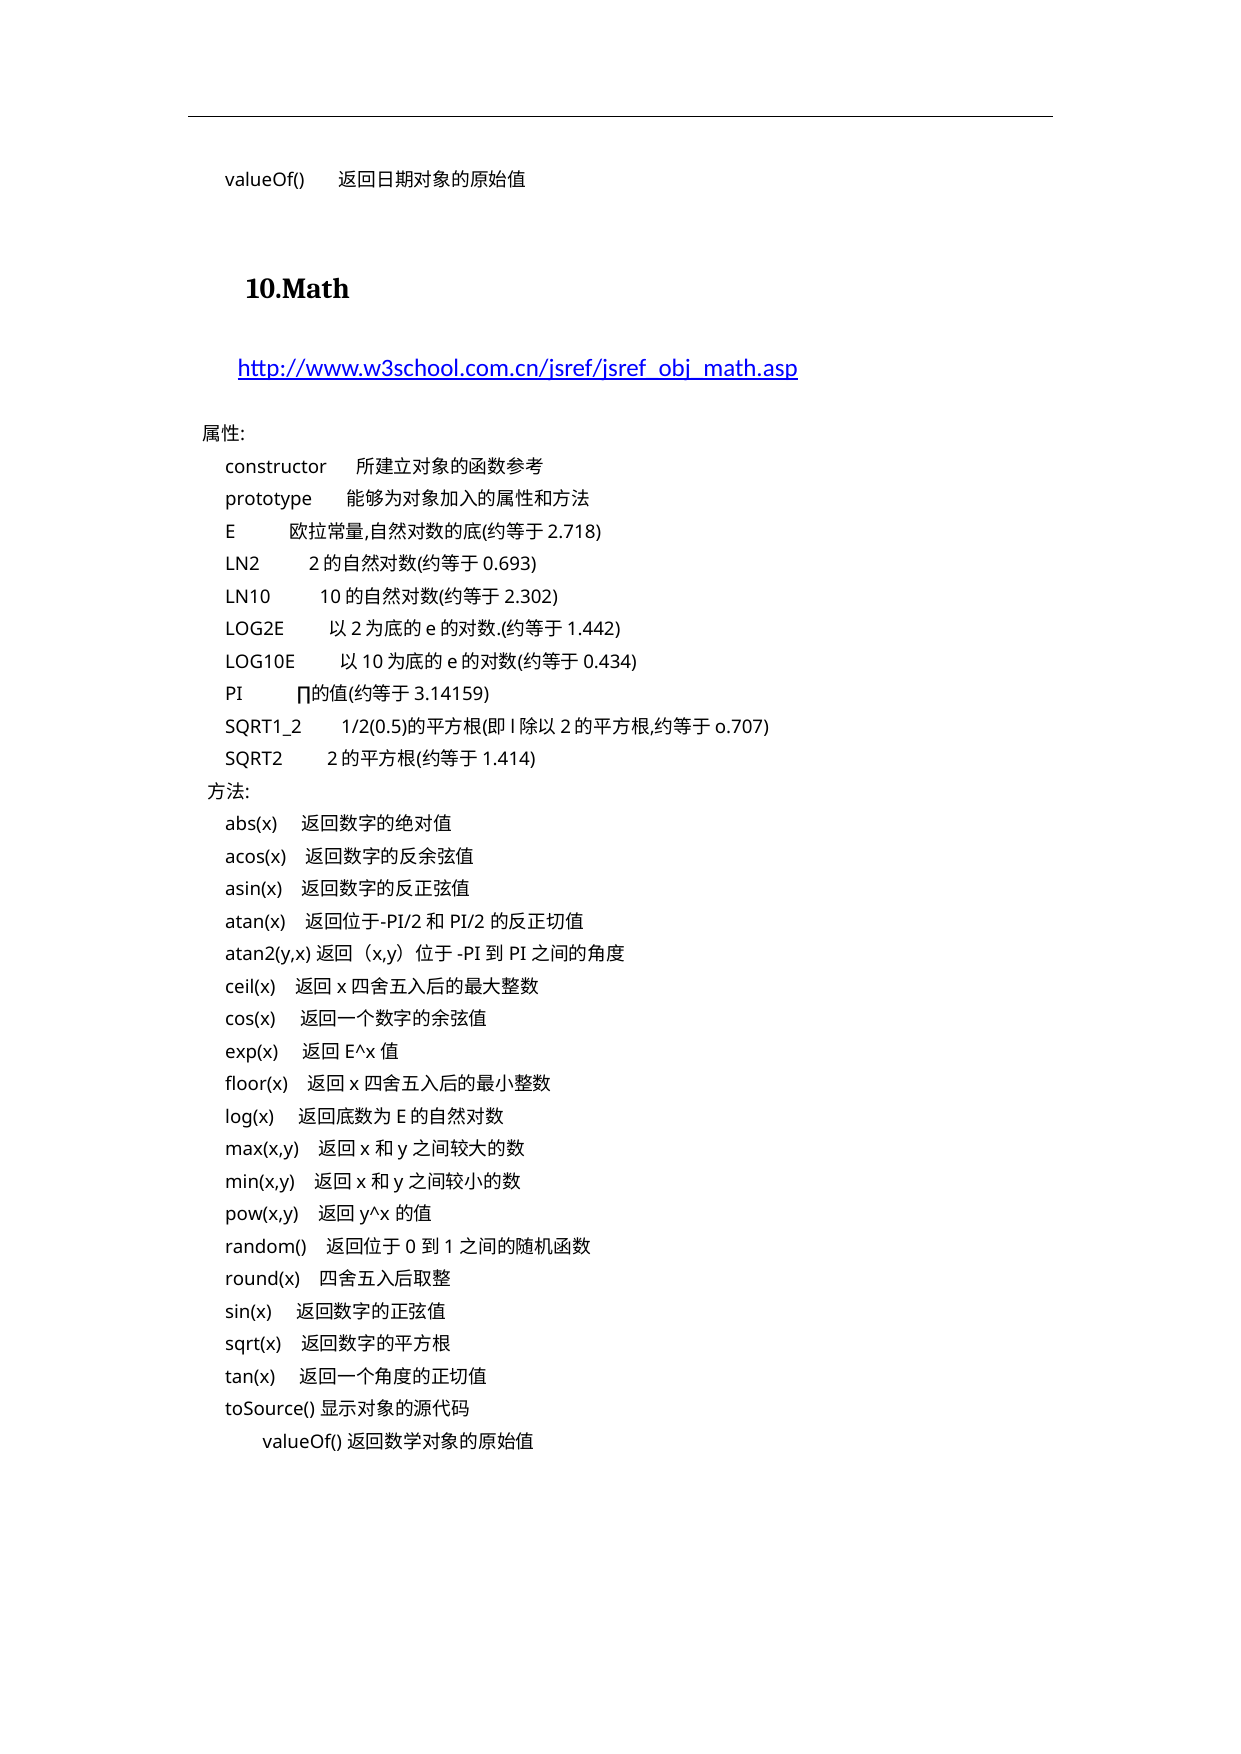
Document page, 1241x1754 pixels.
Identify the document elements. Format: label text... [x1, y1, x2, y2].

text min(x,y) 返回 x 和 y 之间较小的数 [187, 1164, 1053, 1196]
text acos(x) 返回数字的反余弦值 [187, 839, 1053, 871]
text atan2(y,x) 返回（x,y）位于 -PI 到 PI 之间的角度 [187, 936, 1053, 969]
text sin(x) 返回数字的正弦值 [187, 1294, 1053, 1326]
text round(x) 四舍五入后取整 [187, 1261, 1053, 1294]
text tan(x) 返回一个角度的正切值 [187, 1359, 1053, 1391]
subtitle 10.Math [187, 256, 1053, 321]
text sqrt(x) 返回数字的平方根 [187, 1326, 1053, 1359]
text ceil(x) 返回 x 四舍五入后的最大整数 [187, 969, 1053, 1001]
text http://www.w3school.com.cn/jsref/jsref_obj_math.asp [187, 351, 1053, 384]
text cos(x) 返回一个数字的余弦值 [187, 1001, 1053, 1034]
text SQRT1_2 1/2(0.5)的平方根(即l除以2的平方根,约等于o.707) [187, 709, 1053, 741]
text atan(x) 返回位于-PI/2 和 PI/2 的反正切值 [187, 904, 1053, 936]
text constructor 所建立对象的函数参考 [187, 449, 1053, 481]
text LOG10E 以10为底的e的对数(约等于0.434) [187, 644, 1053, 676]
text exp(x) 返回 E^x 值 [187, 1034, 1053, 1066]
text max(x,y) 返回 x 和 y 之间较大的数 [187, 1131, 1053, 1164]
text asin(x) 返回数字的反正弦值 [187, 871, 1053, 904]
text random() 返回位于 0 到 1 之间的随机函数 [187, 1229, 1053, 1261]
text PI ∏的值(约等于3.14159) [187, 676, 1053, 709]
text LOG2E 以2为底的e的对数.(约等于1.442) [187, 611, 1053, 644]
text pow(x,y) 返回 y^x 的值 [187, 1196, 1053, 1229]
text abs(x) 返回数字的绝对值 [187, 806, 1053, 839]
text 属性: [187, 416, 1053, 449]
text LN2 2的自然对数(约等于0.693) [187, 546, 1053, 579]
text floor(x) 返回 x 四舍五入后的最小整数 [187, 1066, 1053, 1099]
text E 欧拉常量,自然对数的底(约等于2.718) [187, 514, 1053, 546]
text SQRT2 2的平方根(约等于1.414) [187, 741, 1053, 774]
text 方法: [187, 774, 1053, 806]
text valueOf() 返回数学对象的原始值 [187, 1424, 1053, 1456]
text log(x) 返回底数为E的自然对数 [187, 1099, 1053, 1131]
text toSource() 显示对象的源代码 [187, 1391, 1053, 1424]
text prototype 能够为对象加入的属性和方法 [187, 481, 1053, 514]
text valueOf() 返回日期对象的原始值 [187, 162, 1053, 194]
text LN10 10的自然对数(约等于2.302) [187, 579, 1053, 611]
